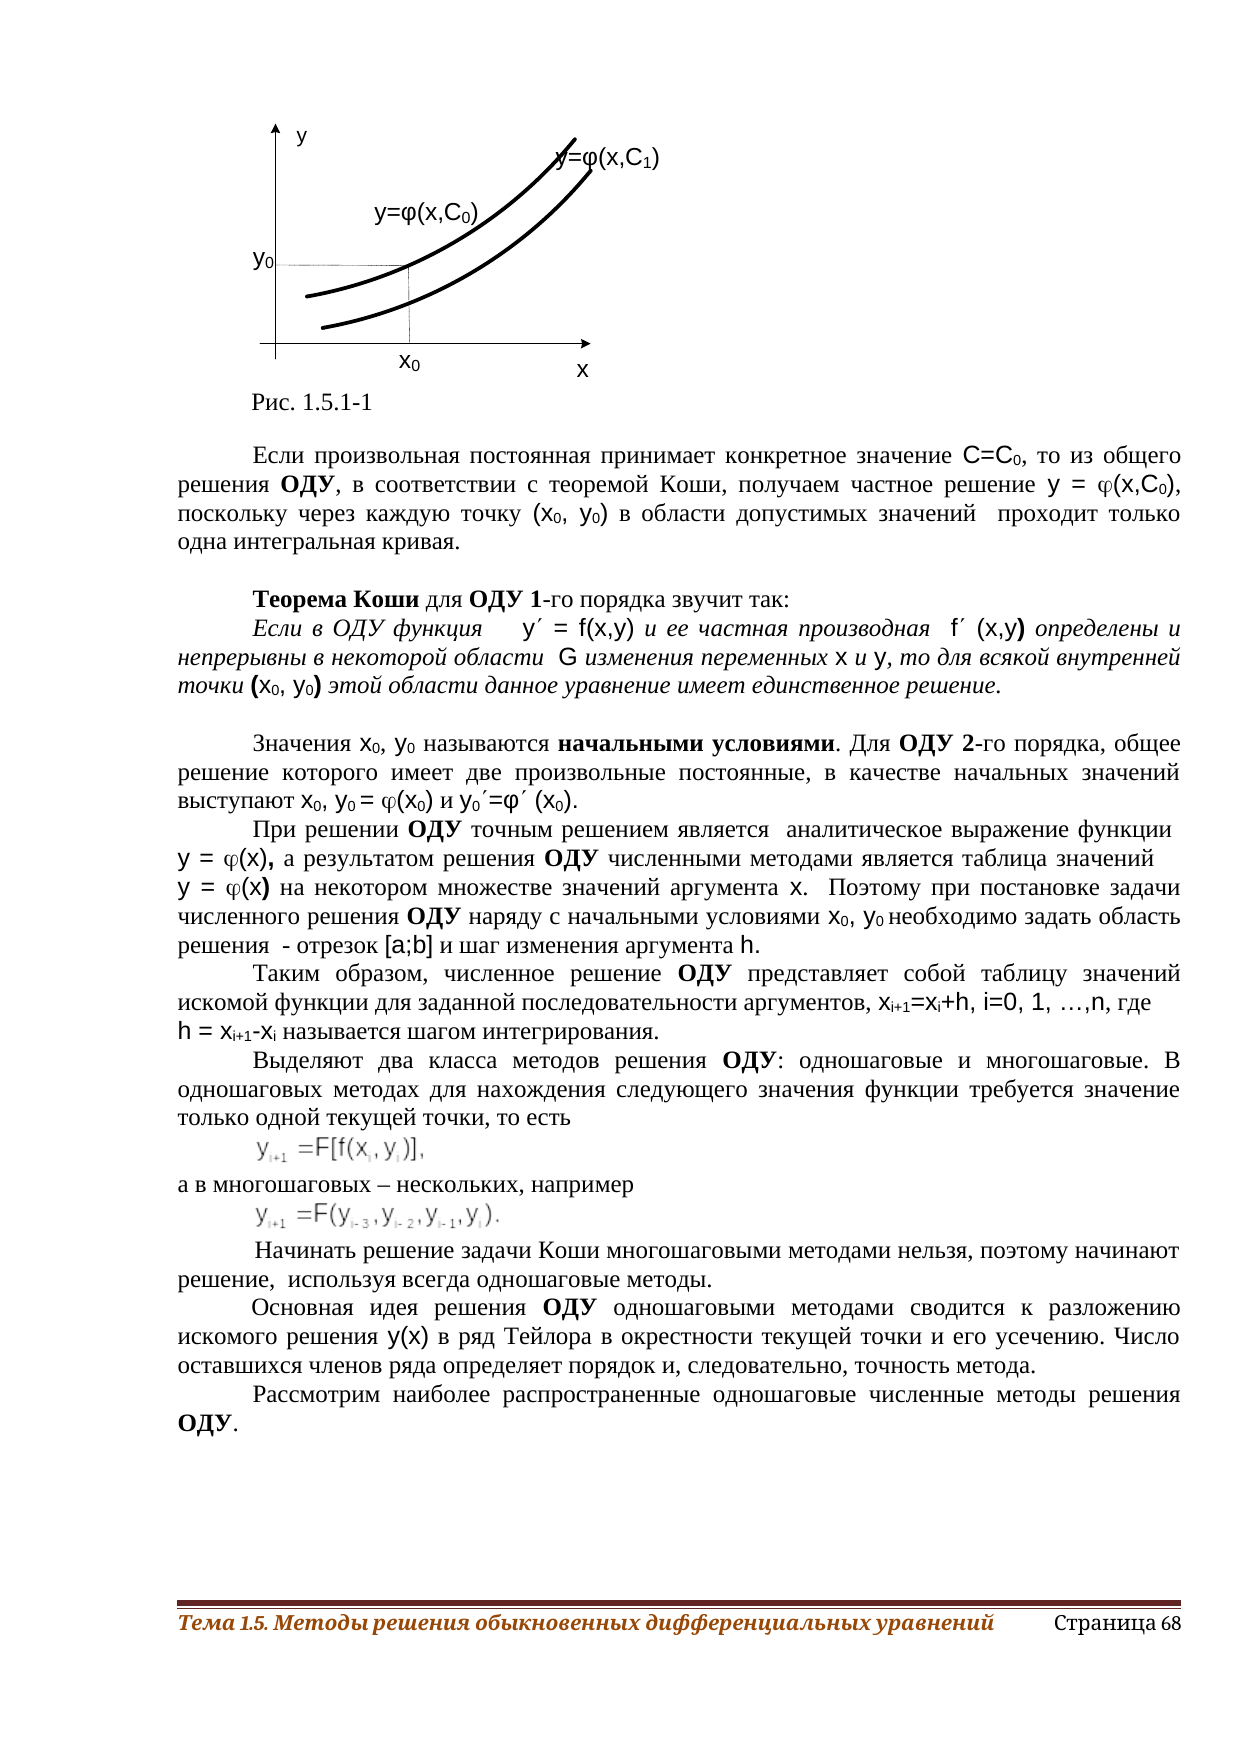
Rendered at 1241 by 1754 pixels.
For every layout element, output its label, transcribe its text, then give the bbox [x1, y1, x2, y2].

text Таким образом, численное решение ОДУ представляет собой таблицу значений искомой функции для заданной последовательности аргументов, xi+1=xi+h, i=0, 1, …,n, где [177, 958, 1181, 1016]
text Если в ОДУ функция y = f(x,y) и ее частная производная f (x,y) определены и непрерывны в некоторой области G изменения переменных x и y, то для всякой внутренней точки (x0, y0) этой области данное уравнение имеет единственное решение. [177, 613, 1181, 699]
text Рис. 1.5.1-1 [251, 387, 1181, 416]
text Если произвольная постоянная принимает конкретное значение С=С0, то из общего решения ОДУ, в соответствии с теоремой Коши, получаем частное решение y = (x,C0), поскольку через каждую точку (x0, y0) в области допустимых значений проходит только одна интегральная кривая. [177, 440, 1181, 555]
text Основная идея решения ОДУ одношаговыми методами сводится к разложению искомого решения y(x) в ряд Тейлора в окрестности текущей точки и его усечению. Число оставшихся членов ряда определяет порядок и, следовательно, точность метода. [177, 1292, 1181, 1379]
text Значения x0, y0 называются начальными условиями. Для ОДУ 2-го порядка, общее решение которого имеет две произвольные постоянные, в качестве начальных значений выступают x0, y0 = (x0) и y0=φ (x0). [177, 728, 1181, 814]
text Начинать решение задачи Коши многошаговыми методами нельзя, поэтому начинают решение, используя всегда одношаговые методы. [177, 1235, 1181, 1292]
text Теорема Коши для ОДУ 1-го порядка звучит так: [177, 584, 1181, 613]
text При решении ОДУ точным решением является аналитическое выражение функции y = (x), а результатом решения ОДУ численными методами является таблица значений y = (x) на некотором множестве значений аргумента х. Поэтому при постановке задачи численного решения ОДУ наряду с начальными условиями x0, y0 необходимо задать область решения - отрезок [a;b] и шаг изменения аргумента h. [177, 814, 1181, 958]
text Выделяют два класса методов решения ОДУ: одношаговые и многошаговые. В одношаговых методах для нахождения следующего значения функции требуется значение только одной текущей точки, то есть [177, 1045, 1181, 1131]
text Рассмотрим наиболее распространенные одношаговые численные методы решения ОДУ. [177, 1379, 1181, 1436]
text а в многошаговых – нескольких, например [177, 1169, 1181, 1197]
text h = xi+1-xi называется шагом интегрирования. [177, 1016, 1181, 1045]
